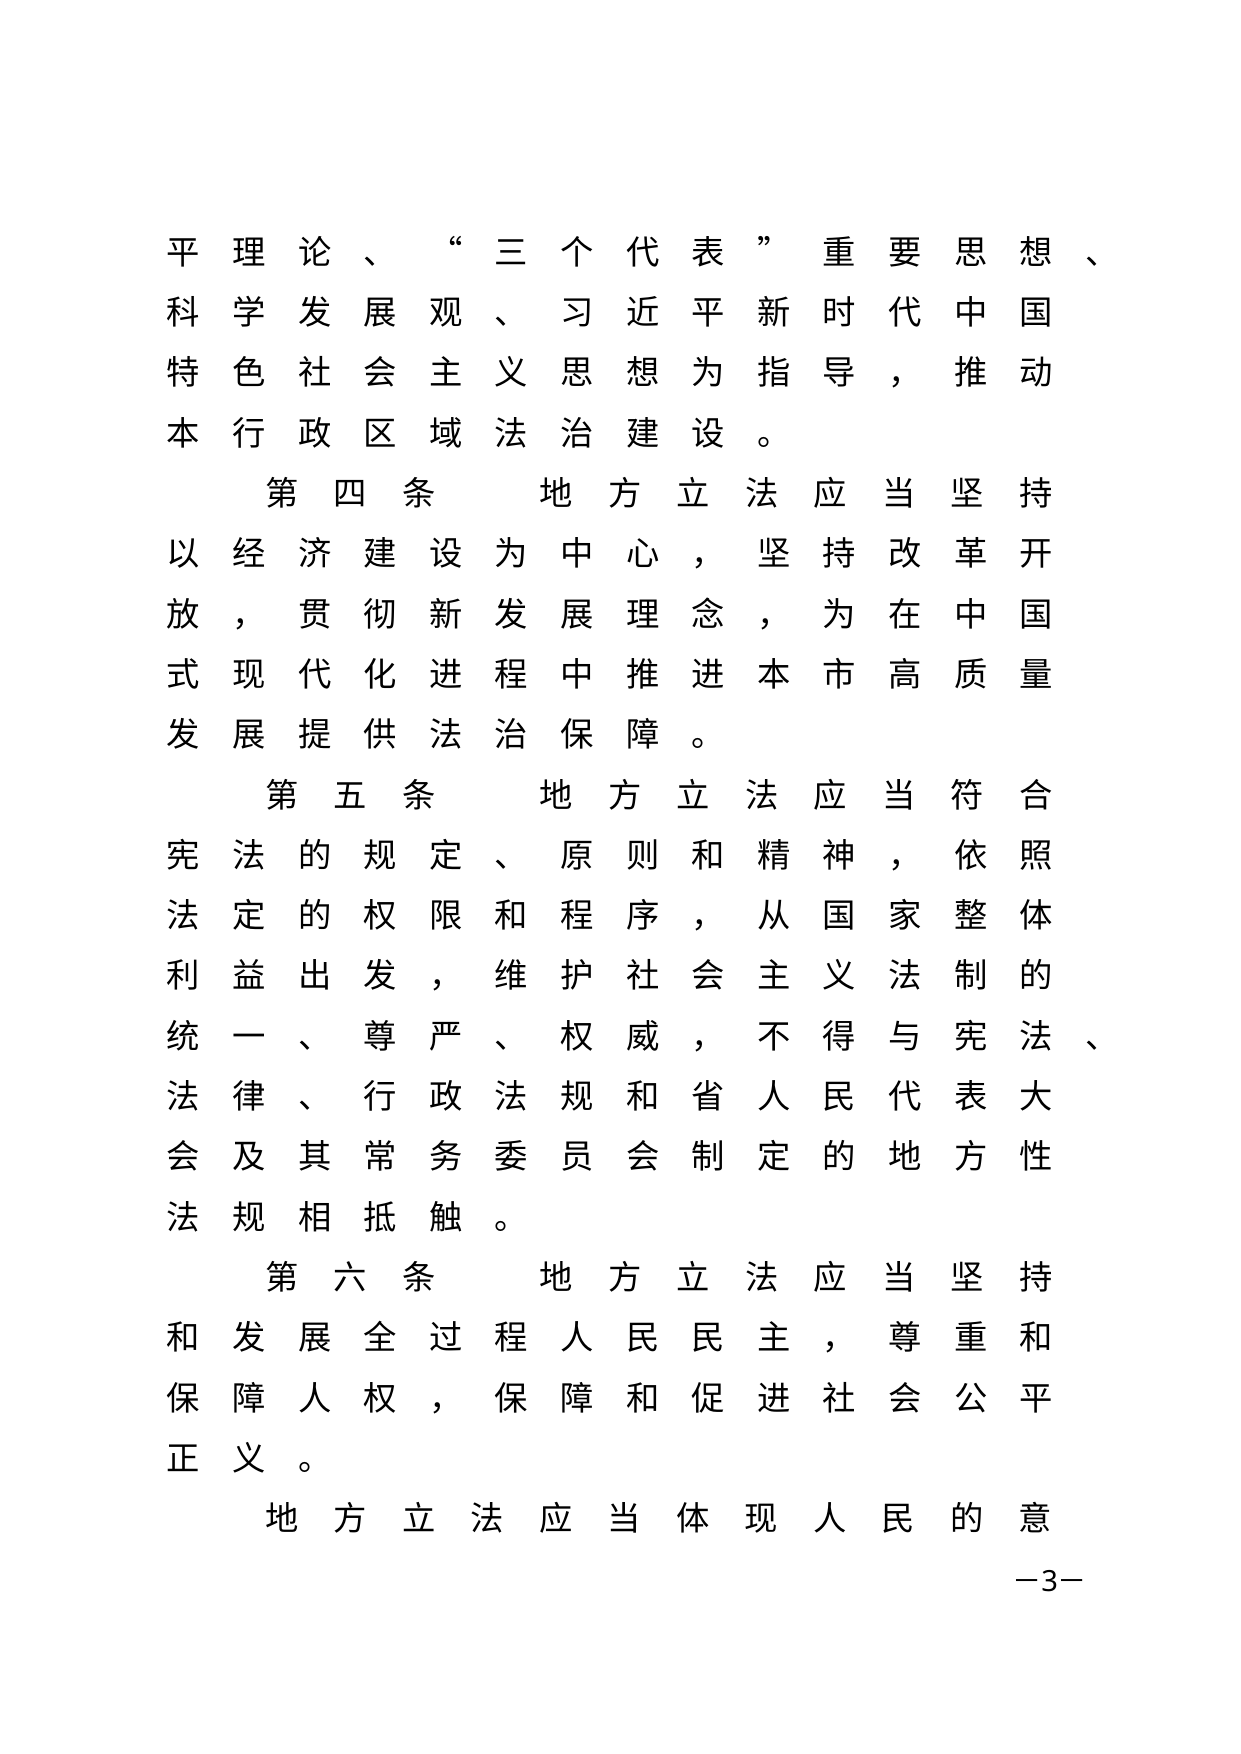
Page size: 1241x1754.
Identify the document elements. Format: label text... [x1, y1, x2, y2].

text 第三条 地方立法应当坚持中国共产党的领导，坚持以马克思列宁主义、毛泽东思想、邓小平理论、“三个代表”重要思想、科学发展观、习近平新时代中国特色社会主义思想为指导，推动本行政区域法治建设。 [167, 219, 1085, 461]
text 第六条 地方立法应当坚持和发展全过程人民民主，尊重和保障人权，保障和促进社会公平正义。 [167, 1245, 1085, 1486]
text 第四条 地方立法应当坚持以经济建设为中心，坚持改革开放，贯彻新发展理念，为在中国式现代化进程中推进本市高质量发展提供法治保障。 [167, 461, 1085, 762]
text 地方立法应当体现人民的意志，发扬社会主义民主，坚持立法公开，保障人民通过多种途径参与立法活动。 [167, 1486, 1085, 1546]
text 第五条 地方立法应当符合宪法的规定、原则和精神，依照法定的权限和程序，从国家整体利益出发，维护社会主义法制的统一、尊严、权威，不得与宪法、法律、行政法规和省人民代表大会及其常务委员会制定的地方性法规相抵触。 [167, 762, 1085, 1245]
